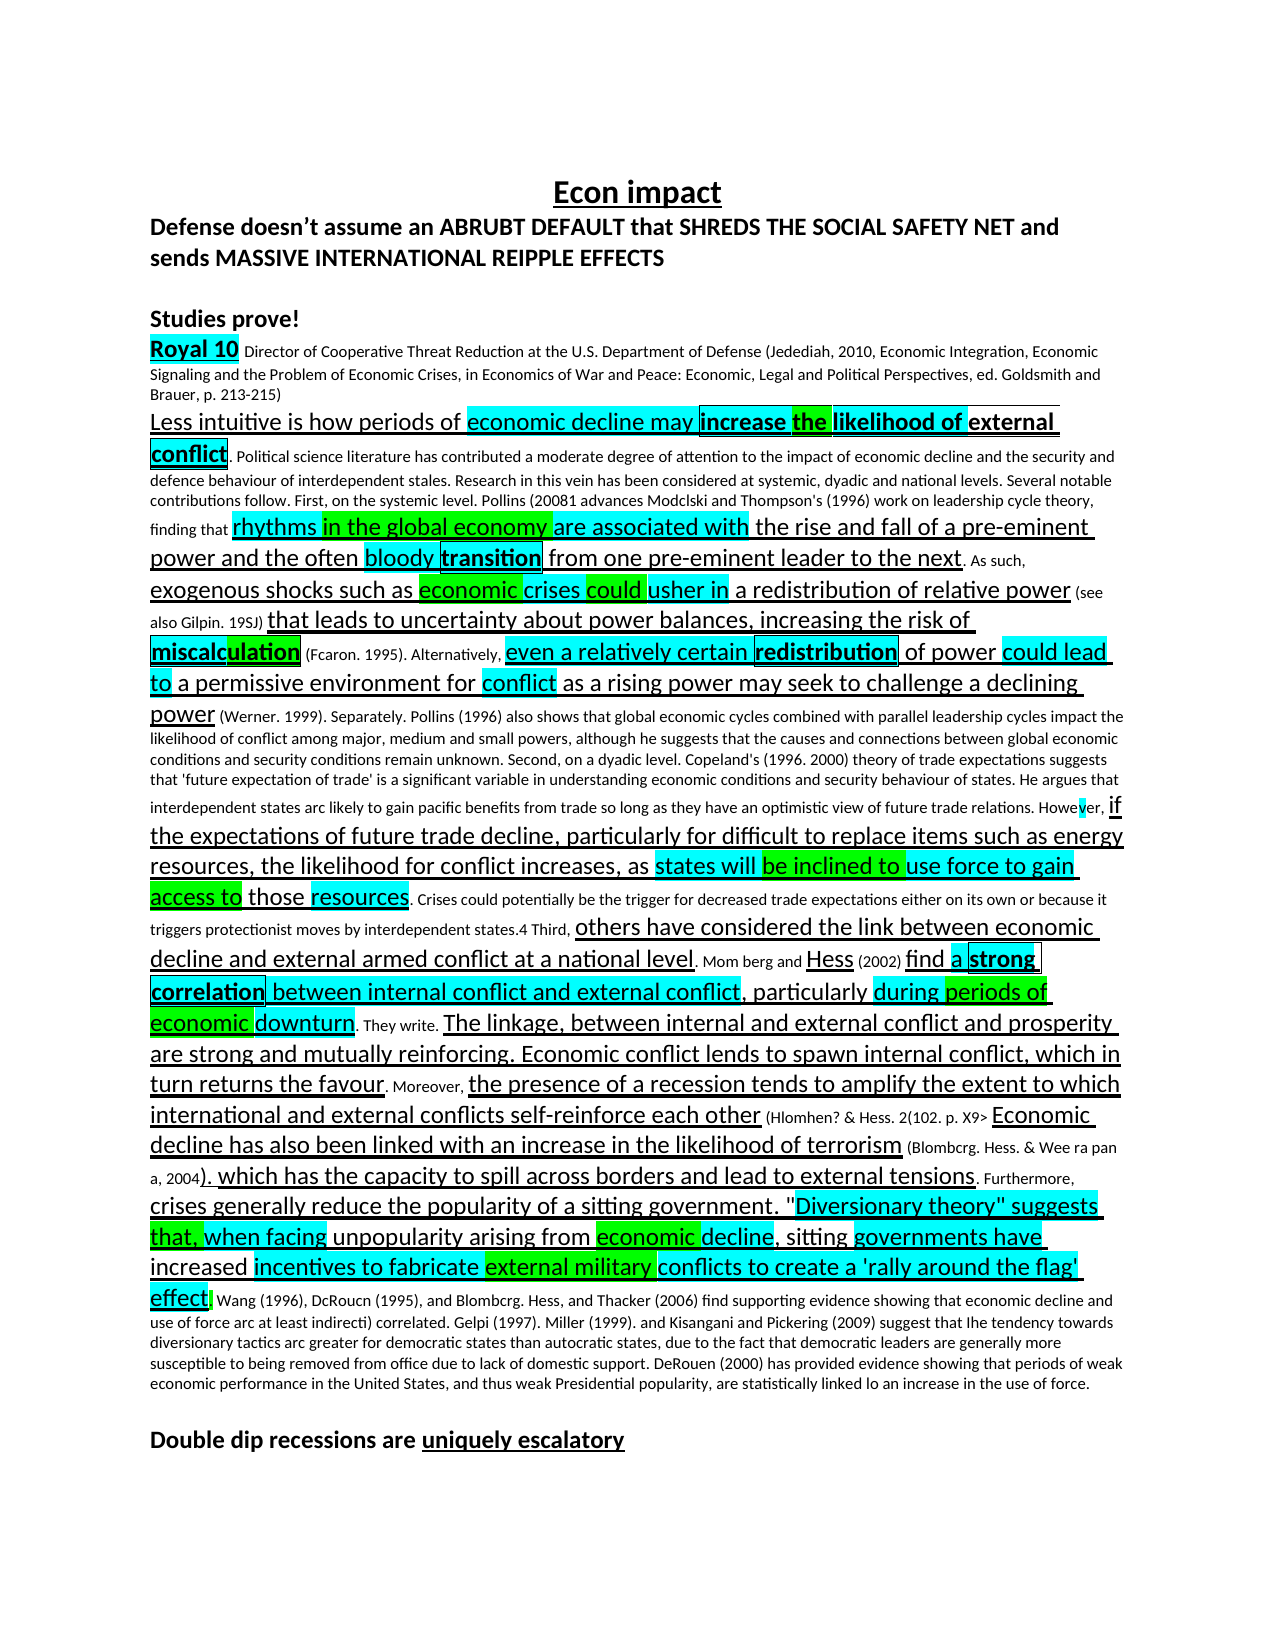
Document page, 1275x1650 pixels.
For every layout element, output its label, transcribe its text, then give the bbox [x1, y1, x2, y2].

text Studies prove! [150, 303, 1125, 334]
text Double dip recessions are uniquely escalatory [150, 1424, 1125, 1455]
text Defense doesn’t assume an ABRUBT DEFAULT that SHREDS THE SOCIAL SAFETY NET and sends MASSIVE INTERNATIONAL REIPPLE EFFECTS [150, 212, 1125, 273]
text Royal 10 Director of Cooperative Threat Reduction at the U.S. Department of Defense (Jedediah, 2010, Economic Integration, Economic Signaling and the Problem of Economic Crises, in Economics of War and Peace: Economic, Legal and Political Perspectives, ed. Goldsmith and Brauer, p. 213-215) [150, 334, 1125, 405]
text Less intuitive is how periods of economic decline may increase the likelihood of external conflict. Political science literature has contributed a moderate degree of attention to the impact of economic decline and the security and defence behaviour of interdependent stales. Research in this vein has been considered at systemic, dyadic and national levels. Several notable contributions follow. First, on the systemic level. Pollins (20081 advances Modclski and Thompson's (1996) work on leadership cycle theory, finding that rhythms in the global economy are associated with the rise and fall of a pre-eminent power and the often bloody transition from one pre-eminent leader to the next. As such, exogenous shocks such as economic crises could usher in a redistribution of relative power (see also Gilpin. 19SJ) that leads to uncertainty about power balances, increasing the risk of miscalculation (Fcaron. 1995). Alternatively, even a relatively certain redistribution of power could lead to a permissive environment for conflict as a rising power may seek to challenge a declining power (Werner. 1999). Separately. Pollins (1996) also shows that global economic cycles combined with parallel leadership cycles impact the likelihood of conflict among major, medium and small powers, although he suggests that the causes and connections between global economic conditions and security conditions remain unknown. Second, on a dyadic level. Copeland's (1996. 2000) theory of trade expectations suggests that 'future expectation of trade' is a significant variable in understanding economic conditions and security behaviour of states. He argues that interdependent states arc likely to gain pacific benefits from trade so long as they have an optimistic view of future trade relations. However, if the expectations of future trade decline, particularly for difficult to replace items such as energy resources, the likelihood for conflict increases, as states will be inclined to use force to gain access to those resources. Crises could potentially be the trigger for decreased trade expectations either on its own or because it triggers protectionist moves by interdependent states.4 Third, others have considered the link between economic decline and external armed conflict at a national level. Mom berg and Hess (2002) find a strong correlation between internal conflict and external conflict, particularly during periods of economic downturn. They write. The linkage, between internal and external conflict and prosperity are strong and mutually reinforcing. Economic conflict lends to spawn internal conflict, which in turn returns the favour. Moreover, the presence of a recession tends to amplify the extent to which international and external conflicts self-reinforce each other (Hlomhen? & Hess. 2(102. p. X9> Economic decline has also been linked with an increase in the likelihood of terrorism (Blombcrg. Hess. & Wee ra pan a, 2004). which has the capacity to spill across borders and lead to external tensions. Furthermore, crises generally reduce the popularity of a sitting government. "Diversionary theory" suggests that, when facing unpopularity arising from economic decline, sitting governments have increased incentives to fabricate external military conflicts to create a 'rally around the flag' effect. Wang (1996), DcRoucn (1995), and Blombcrg. Hess, and Thacker (2006) find supporting evidence showing that economic decline and use of force arc at least indirecti) correlated. Gelpi (1997). Miller (1999). and Kisangani and Pickering (2009) suggest that Ihe tendency towards diversionary tactics arc greater for democratic states than autocratic states, due to the fact that democratic leaders are generally more susceptible to being removed from office due to lack of domestic support. DeRouen (2000) has provided evidence showing that periods of weak economic performance in the United States, and thus weak Presidential popularity, are statistically linked lo an increase in the use of force. [150, 405, 1125, 1394]
text Econ impact [150, 171, 1125, 212]
